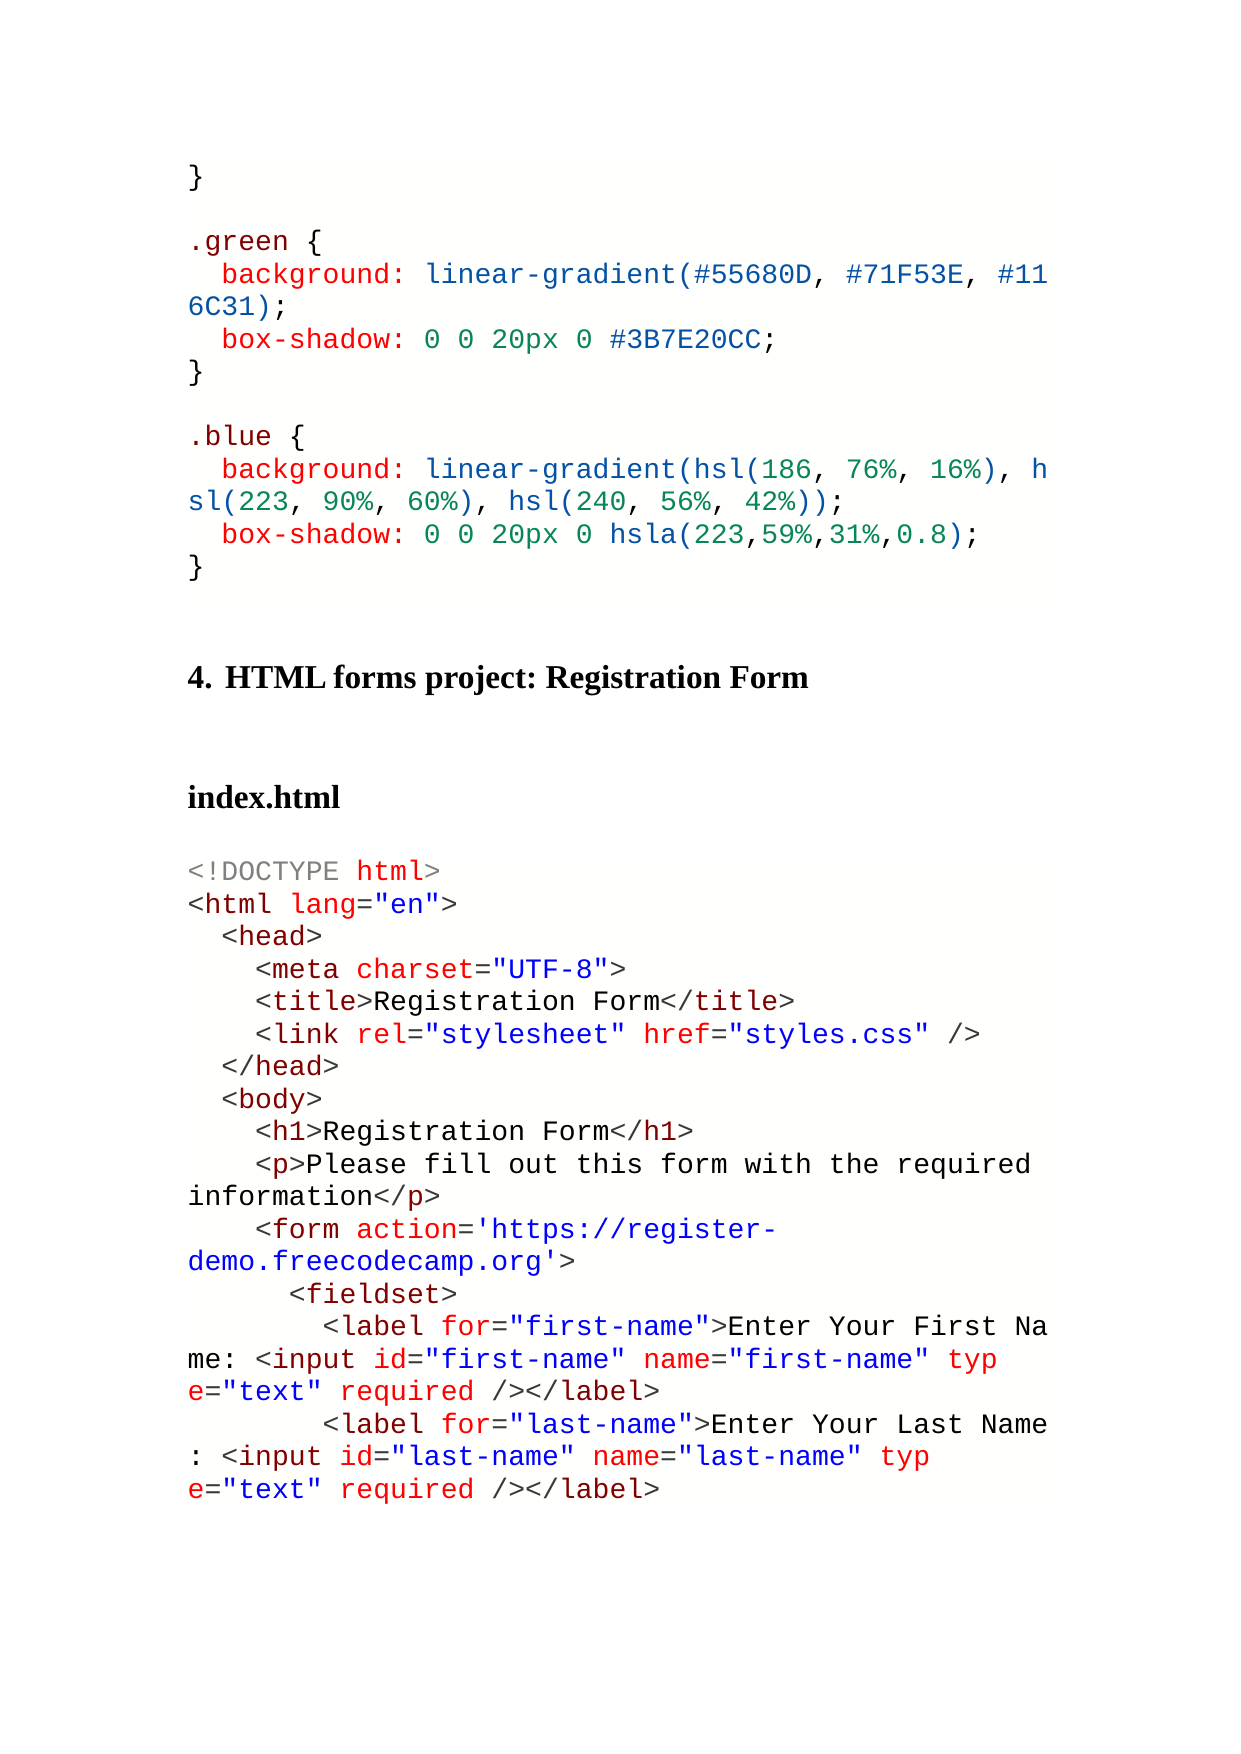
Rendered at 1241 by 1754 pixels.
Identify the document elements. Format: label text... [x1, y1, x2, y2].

text background: linear-gradient(hsl(186, 76%, 16%), hsl(223, 90%, 60%), hsl(240, 56%, 42%)); [187, 454, 1053, 519]
text <link rel="stylesheet" href="styles.css" /> [187, 1019, 1053, 1052]
text <label for="last-name">Enter Your Last Name: <input id="last-name" name="last-name" type="text" required /></label> [187, 1409, 1053, 1507]
text <html lang="en"> [187, 889, 1053, 922]
subtitle HTML forms project: Registration Form [187, 644, 1053, 709]
text </head> [187, 1052, 1053, 1084]
text box-shadow: 0 0 20px 0 #3B7E20CC; [187, 324, 1053, 357]
text <!DOCTYPE html> [187, 857, 1053, 889]
text } [187, 357, 1053, 389]
text <h1>Registration Form</h1> [187, 1117, 1053, 1149]
text <head> [187, 922, 1053, 954]
text <fieldset> [187, 1279, 1053, 1312]
text box-shadow: 0 0 20px 0 hsla(223,59%,31%,0.8); [187, 519, 1053, 552]
text <meta charset="UTF-8"> [187, 954, 1053, 987]
text <form action='https://register-demo.freecodecamp.org'> [187, 1214, 1053, 1279]
text .blue { [187, 422, 1053, 454]
text } [187, 552, 1053, 584]
subtitle index.html [187, 764, 1053, 829]
text } [187, 162, 1053, 194]
text <label for="first-name">Enter Your First Name: <input id="first-name" name="first-name" type="text" required /></label> [187, 1312, 1053, 1409]
text <title>Registration Form</title> [187, 987, 1053, 1019]
text .green { [187, 227, 1053, 259]
text background: linear-gradient(#55680D, #71F53E, #116C31); [187, 259, 1053, 324]
text <p>Please fill out this form with the required information</p> [187, 1149, 1053, 1214]
text <body> [187, 1084, 1053, 1117]
